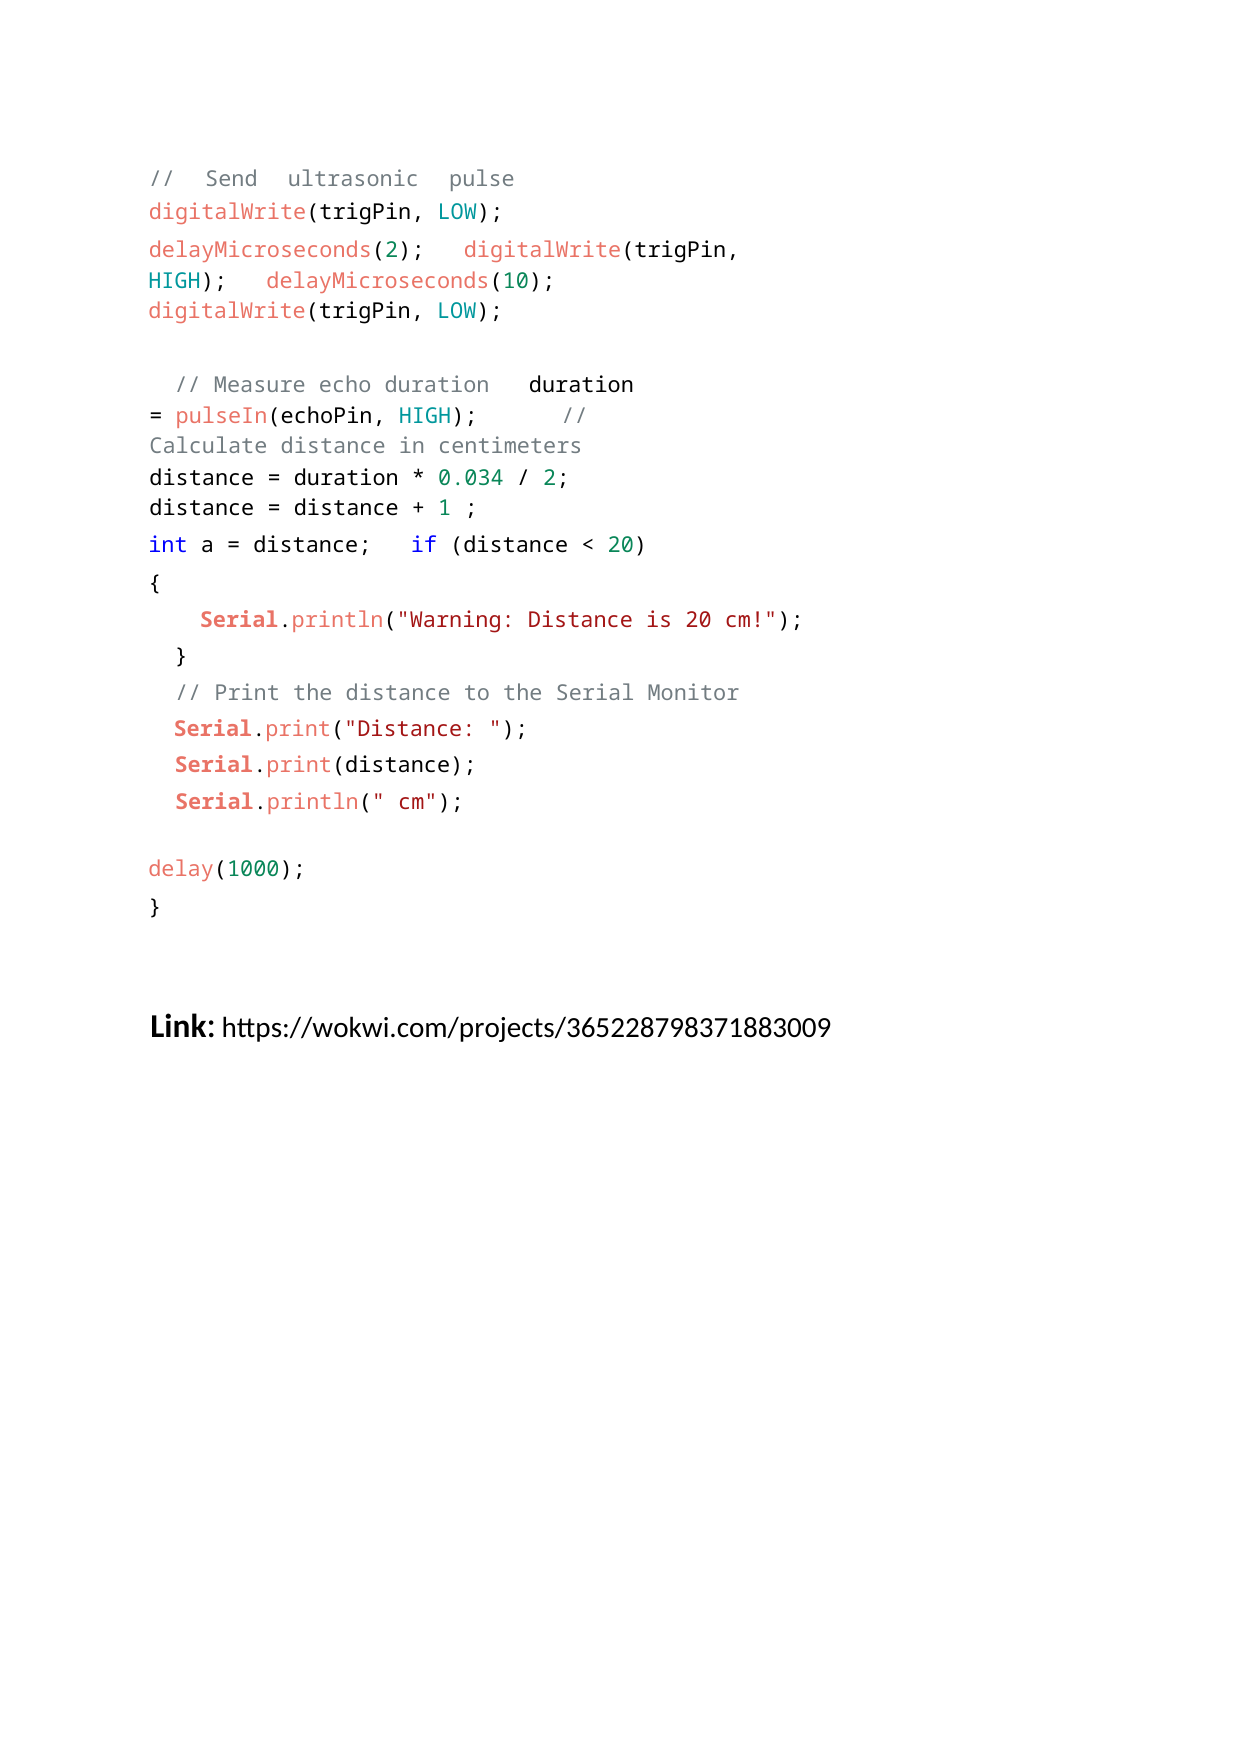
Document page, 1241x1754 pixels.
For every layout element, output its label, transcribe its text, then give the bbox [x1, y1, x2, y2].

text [148, 163, 515, 226]
text Serial.println(" cm"); [148, 786, 857, 815]
text Serial.print(distance); [148, 748, 857, 778]
text delay(1000); [148, 823, 335, 882]
text } [148, 639, 857, 669]
text // Measure echo duration duration = pulseIn(echoPin, HIGH); // Calculate distance in centimeters distance = duration * 0.034 / 2; distance = distance + 1 ; [148, 369, 642, 522]
text { [148, 567, 857, 596]
text // Print the distance to the Serial Monitor [148, 677, 855, 706]
text Link: https://wokwi.com/projects/365228798371883009 [150, 1001, 855, 1047]
text int a = distance; if (distance < 20) [148, 529, 857, 559]
text Serial.print("Distance: "); [147, 713, 857, 742]
text } [148, 891, 857, 920]
text delayMicroseconds(2); digitalWrite(trigPin, HIGH); delayMicroseconds(10); digitalWrite(trigPin, LOW); [148, 234, 775, 325]
text Serial.println("Warning: Distance is 20 cm!"); [147, 604, 857, 633]
